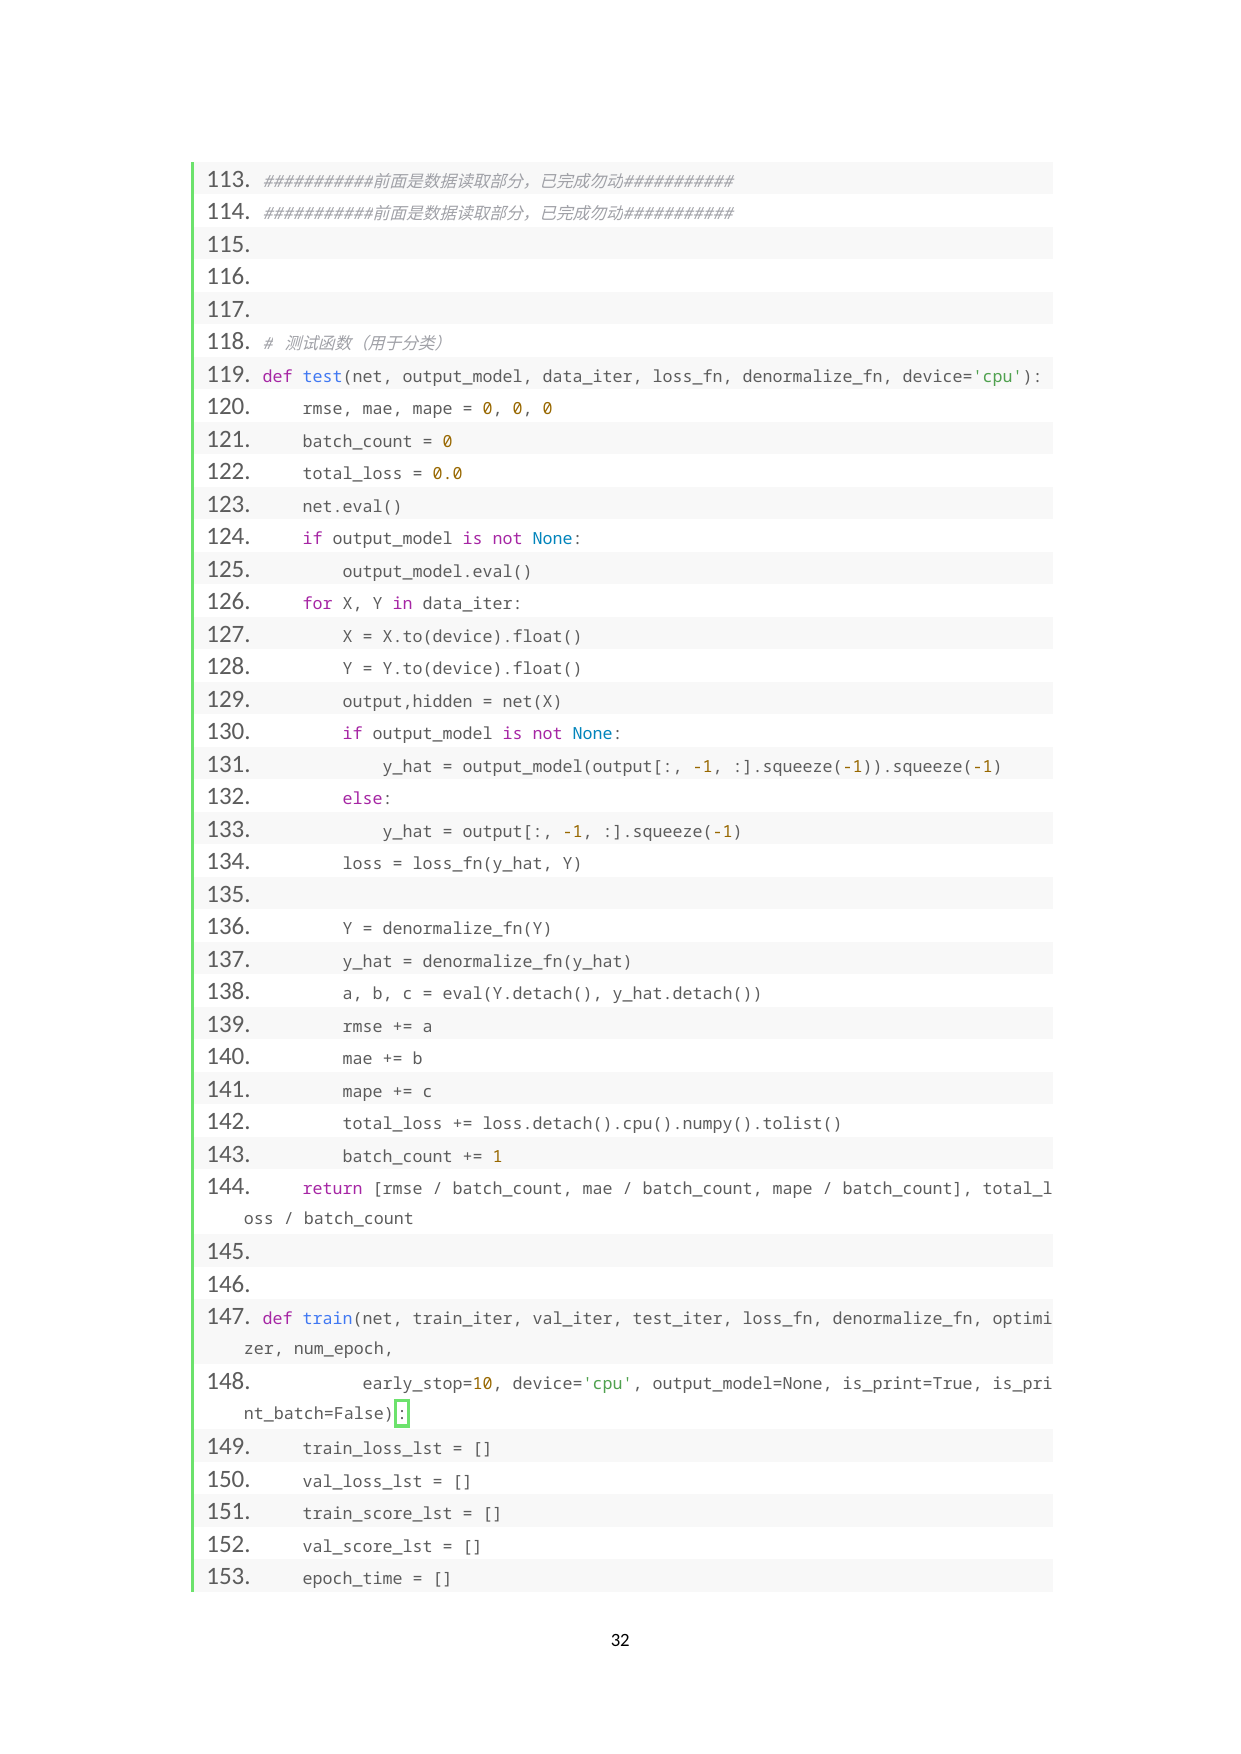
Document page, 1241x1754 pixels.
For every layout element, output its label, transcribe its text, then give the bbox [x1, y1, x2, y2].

list ###########前面是数据读取部分，已完成勿动########### [194, 194, 1053, 227]
list mae += b [194, 1039, 1053, 1072]
list batch_count += 1 [194, 1137, 1053, 1169]
list Y = Y.to(device).float() [194, 649, 1053, 682]
list for X, Y in data_iter: [194, 584, 1053, 617]
list train_score_lst = [] [194, 1494, 1053, 1527]
list val_loss_lst = [] [194, 1462, 1053, 1494]
list y_hat = output[:, -1, :].squeeze(-1) [194, 812, 1053, 844]
list a, b, c = eval(Y.detach(), y_hat.detach()) [194, 974, 1053, 1007]
list y_hat = output_model(output[:, -1, :].squeeze(-1)).squeeze(-1) [194, 747, 1053, 779]
list val_score_lst = [] [194, 1527, 1053, 1559]
list output_model.eval() [194, 552, 1053, 584]
list X = X.to(device).float() [194, 617, 1053, 649]
list early_stop=10, device='cpu', output_model=None, is_print=True, is_print_batch=False): [194, 1364, 1053, 1429]
list total_loss = 0.0 [194, 454, 1053, 487]
list mape += c [194, 1072, 1053, 1104]
list net.eval() [194, 487, 1053, 519]
list ###########前面是数据读取部分，已完成勿动########### [194, 162, 1053, 194]
list rmse += a [194, 1007, 1053, 1039]
list else: [194, 779, 1053, 812]
list return [rmse / batch_count, mae / batch_count, mape / batch_count], total_loss / batch_count [194, 1169, 1053, 1234]
list output,hidden = net(X) [194, 682, 1053, 714]
list def train(net, train_iter, val_iter, test_iter, loss_fn, denormalize_fn, optimizer, num_epoch, [194, 1299, 1053, 1364]
list loss = loss_fn(y_hat, Y) [194, 844, 1053, 877]
list # 测试函数（用于分类） [194, 324, 1053, 357]
list total_loss += loss.detach().cpu().numpy().tolist() [194, 1104, 1053, 1137]
list def test(net, output_model, data_iter, loss_fn, denormalize_fn, device='cpu'): [194, 357, 1053, 389]
list y_hat = denormalize_fn(y_hat) [194, 942, 1053, 974]
list epoch_time = [] [194, 1559, 1053, 1592]
list if output_model is not None: [194, 519, 1053, 552]
list if output_model is not None: [194, 714, 1053, 747]
list train_loss_lst = [] [194, 1429, 1053, 1462]
list Y = denormalize_fn(Y) [194, 909, 1053, 942]
list batch_count = 0 [194, 422, 1053, 454]
list rmse, mae, mape = 0, 0, 0 [194, 389, 1053, 422]
